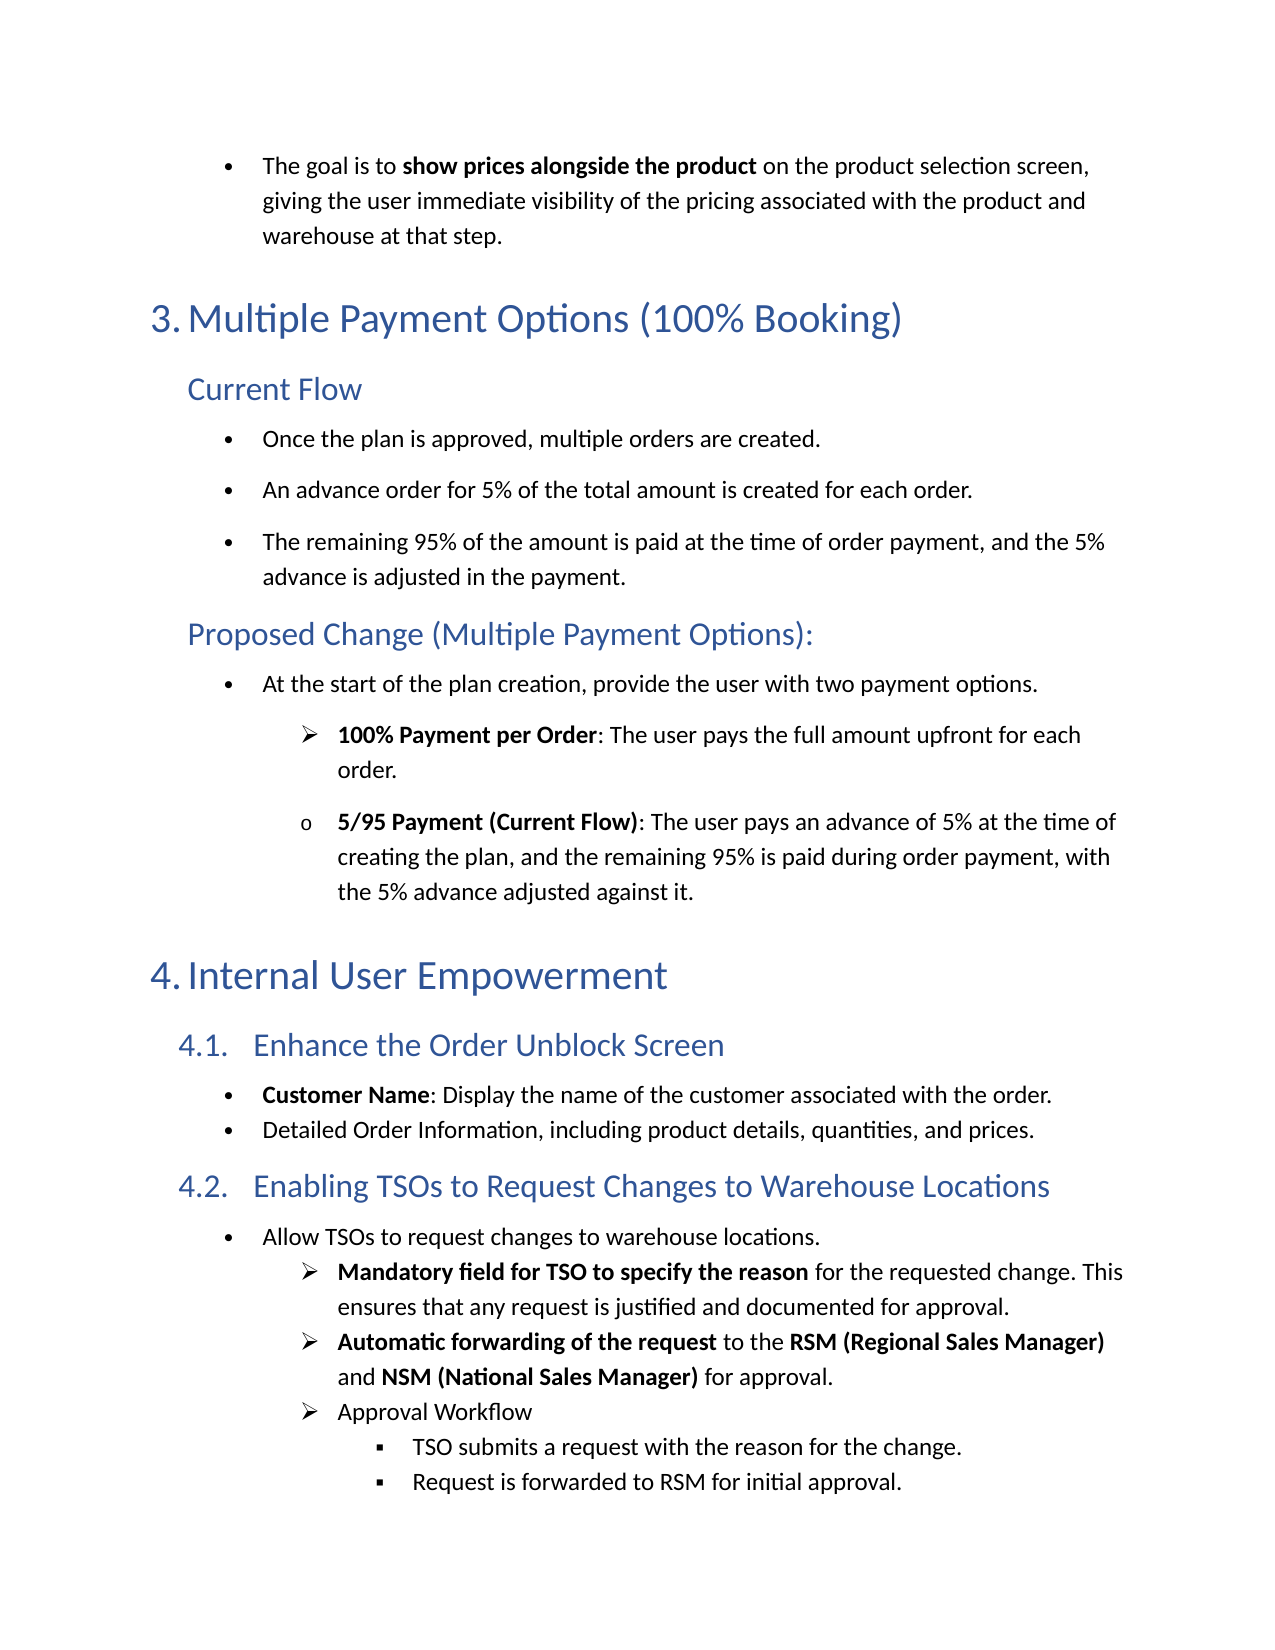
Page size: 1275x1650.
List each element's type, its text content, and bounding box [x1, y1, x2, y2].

list 100% Payment per Order: The user pays the full amount upfront for each order. [300, 719, 1125, 785]
list The goal is to show prices alongside the product on the product selection screen, giving the user immediate visibility of the pricing associated with the product and warehouse at that step. [225, 150, 1125, 251]
subtitle Enabling TSOs to Request Changes to Warehouse Locations [178, 1166, 1125, 1206]
list Automatic forwarding of the request to the RSM (Regional Sales Manager) and NSM (National Sales Manager) for approval. [300, 1326, 1125, 1391]
subtitle Current Flow [150, 368, 1125, 408]
list Detailed Order Information, including product details, quantities, and prices. [225, 1114, 1125, 1144]
list 5/95 Payment (Current Flow): The user pays an advance of 5% at the time of creating the plan, and the remaining 95% is paid during order payment, with the 5% advance adjusted against it. [300, 806, 1125, 907]
subtitle Internal User Empowerment [150, 949, 1125, 999]
list An advance order for 5% of the total amount is created for each order. [225, 474, 1125, 505]
list Customer Name: Display the name of the customer associated with the order. [225, 1079, 1125, 1109]
list Approval Workflow [300, 1396, 1125, 1426]
subtitle Proposed Change (Multiple Payment Options): [187, 613, 1125, 653]
subtitle Enhance the Order Unblock Screen [178, 1024, 1125, 1064]
list Once the plan is approved, multiple orders are created. [225, 423, 1125, 453]
list Request is forwarded to RSM for initial approval. [375, 1466, 1125, 1496]
list The remaining 95% of the amount is paid at the time of order payment, and the 5% advance is adjusted in the payment. [225, 526, 1125, 592]
list Mandatory field for TSO to specify the reason for the requested change. This ensures that any request is justified and documented for approval. [300, 1256, 1125, 1321]
list TSO submits a request with the reason for the change. [375, 1431, 1125, 1461]
list At the start of the plan creation, provide the user with two payment options. [225, 668, 1125, 698]
list Allow TSOs to request changes to warehouse locations. [225, 1221, 1125, 1251]
subtitle Multiple Payment Options (100% Booking) [150, 292, 1125, 343]
